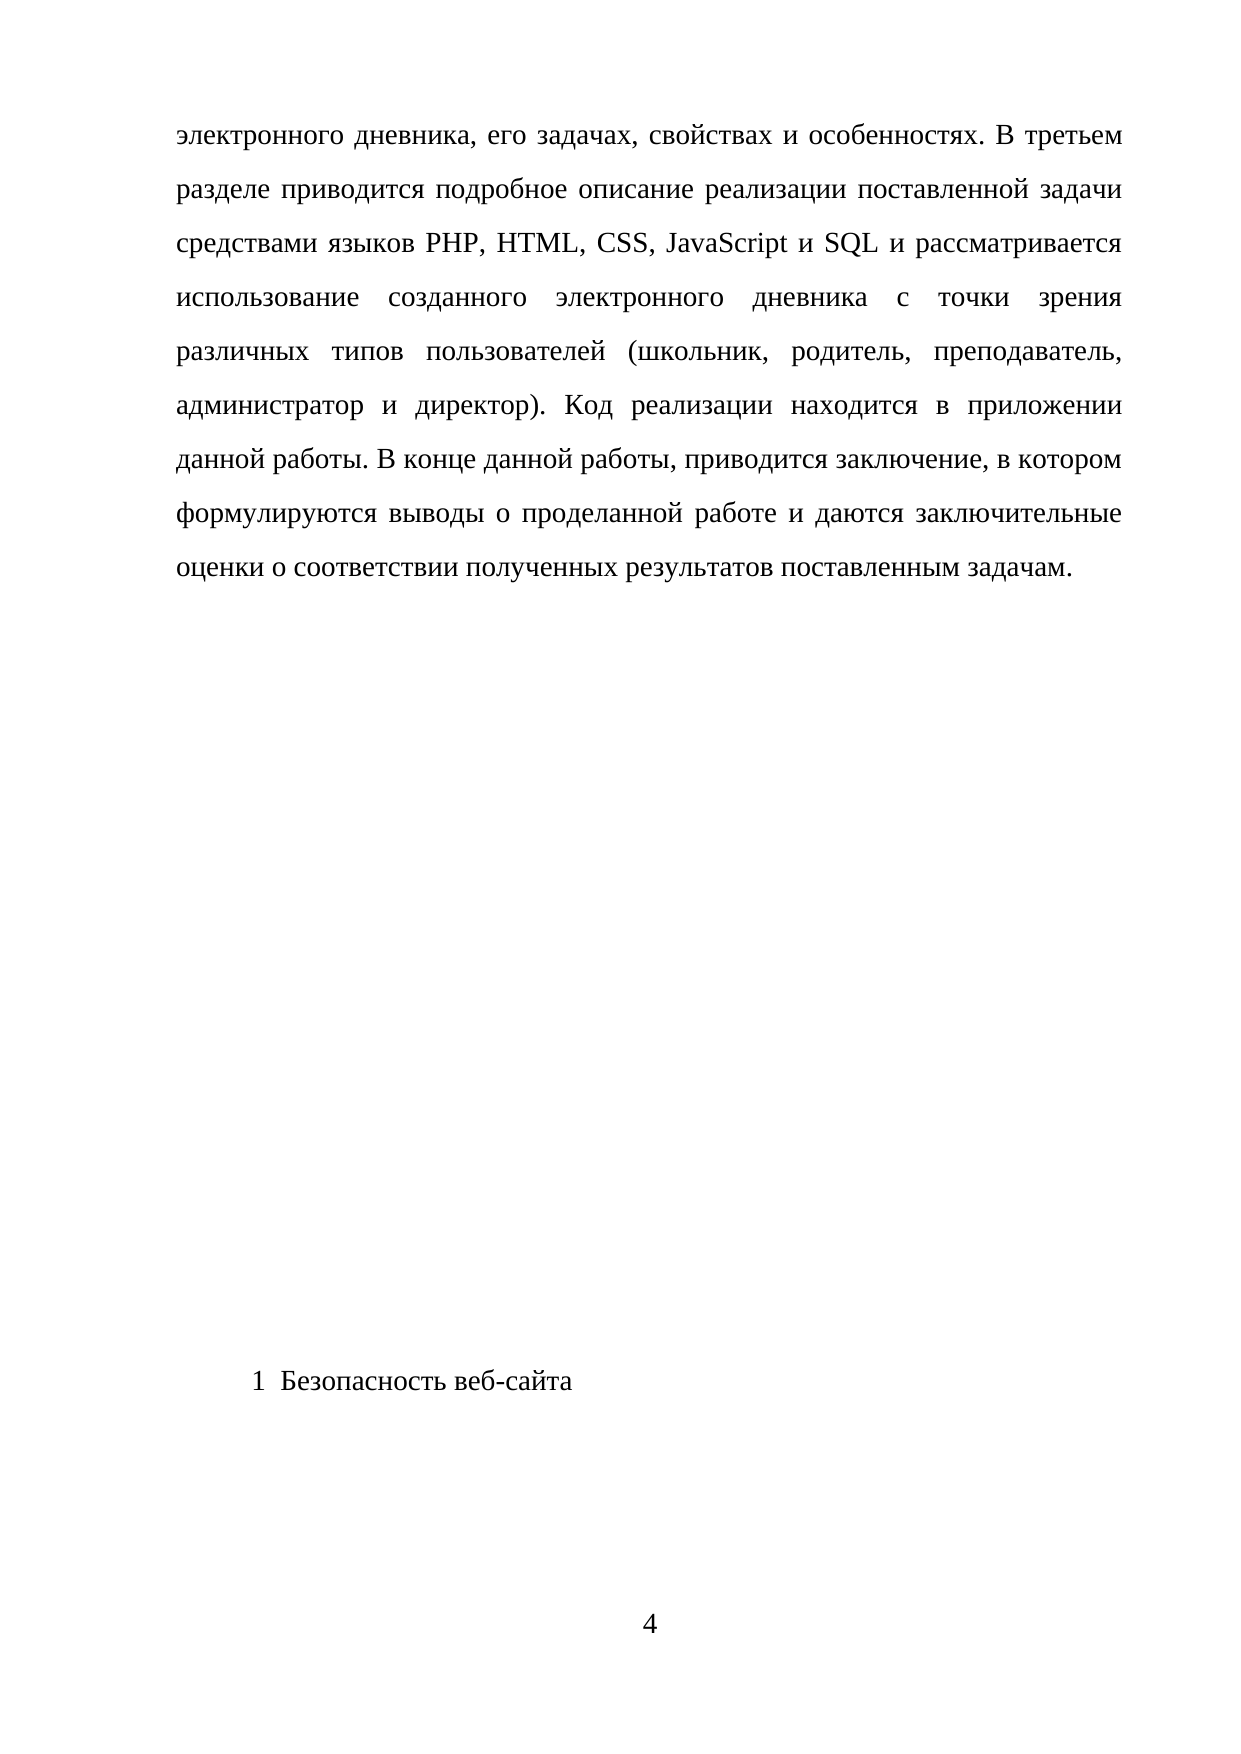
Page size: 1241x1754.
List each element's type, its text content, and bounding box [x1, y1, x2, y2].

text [176, 117, 1123, 582]
text 1 Безопасность веб-сайта [251, 1363, 1123, 1397]
